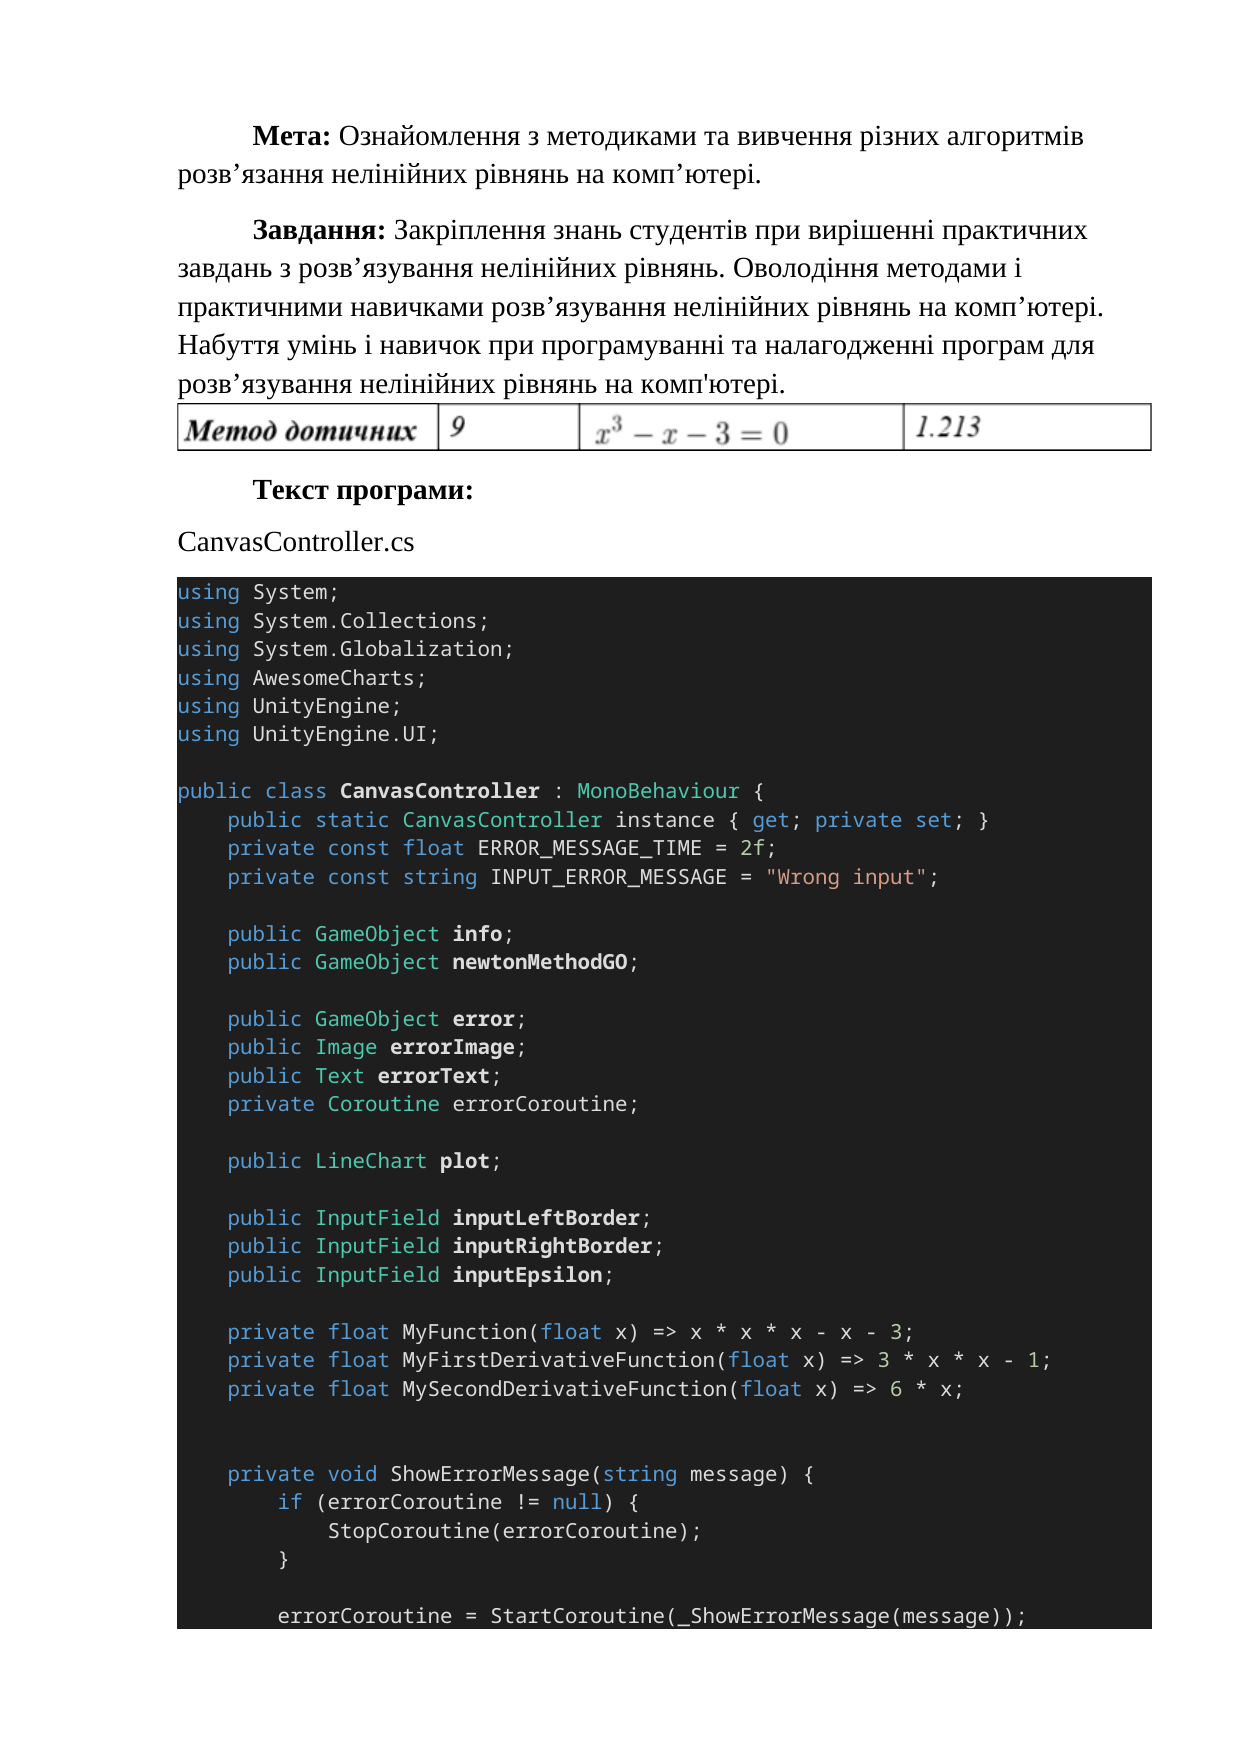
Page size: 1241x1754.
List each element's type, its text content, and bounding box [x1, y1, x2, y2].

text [177, 577, 1152, 1629]
text Текст програми: [177, 472, 1152, 505]
text CanvasController.cs [177, 524, 1152, 558]
picture [177, 403, 1152, 451]
text Мета: Ознайомлення з методиками та вивчення різних алгоритмів розв’язання нелінійних рівнянь на комп’ютері. [177, 118, 1152, 190]
text Завдання: Закріплення знань студентів при вирішенні практичних завдань з розв’язування нелінійних рівнянь. Оволодіння методами і практичними навичками розв’язування нелінійних рівнянь на комп’ютері. Набуття умінь і навичок при програмуванні та налагодженні програм для розв’язування нелінійних рівнянь на комп'ютері. [177, 212, 1152, 403]
